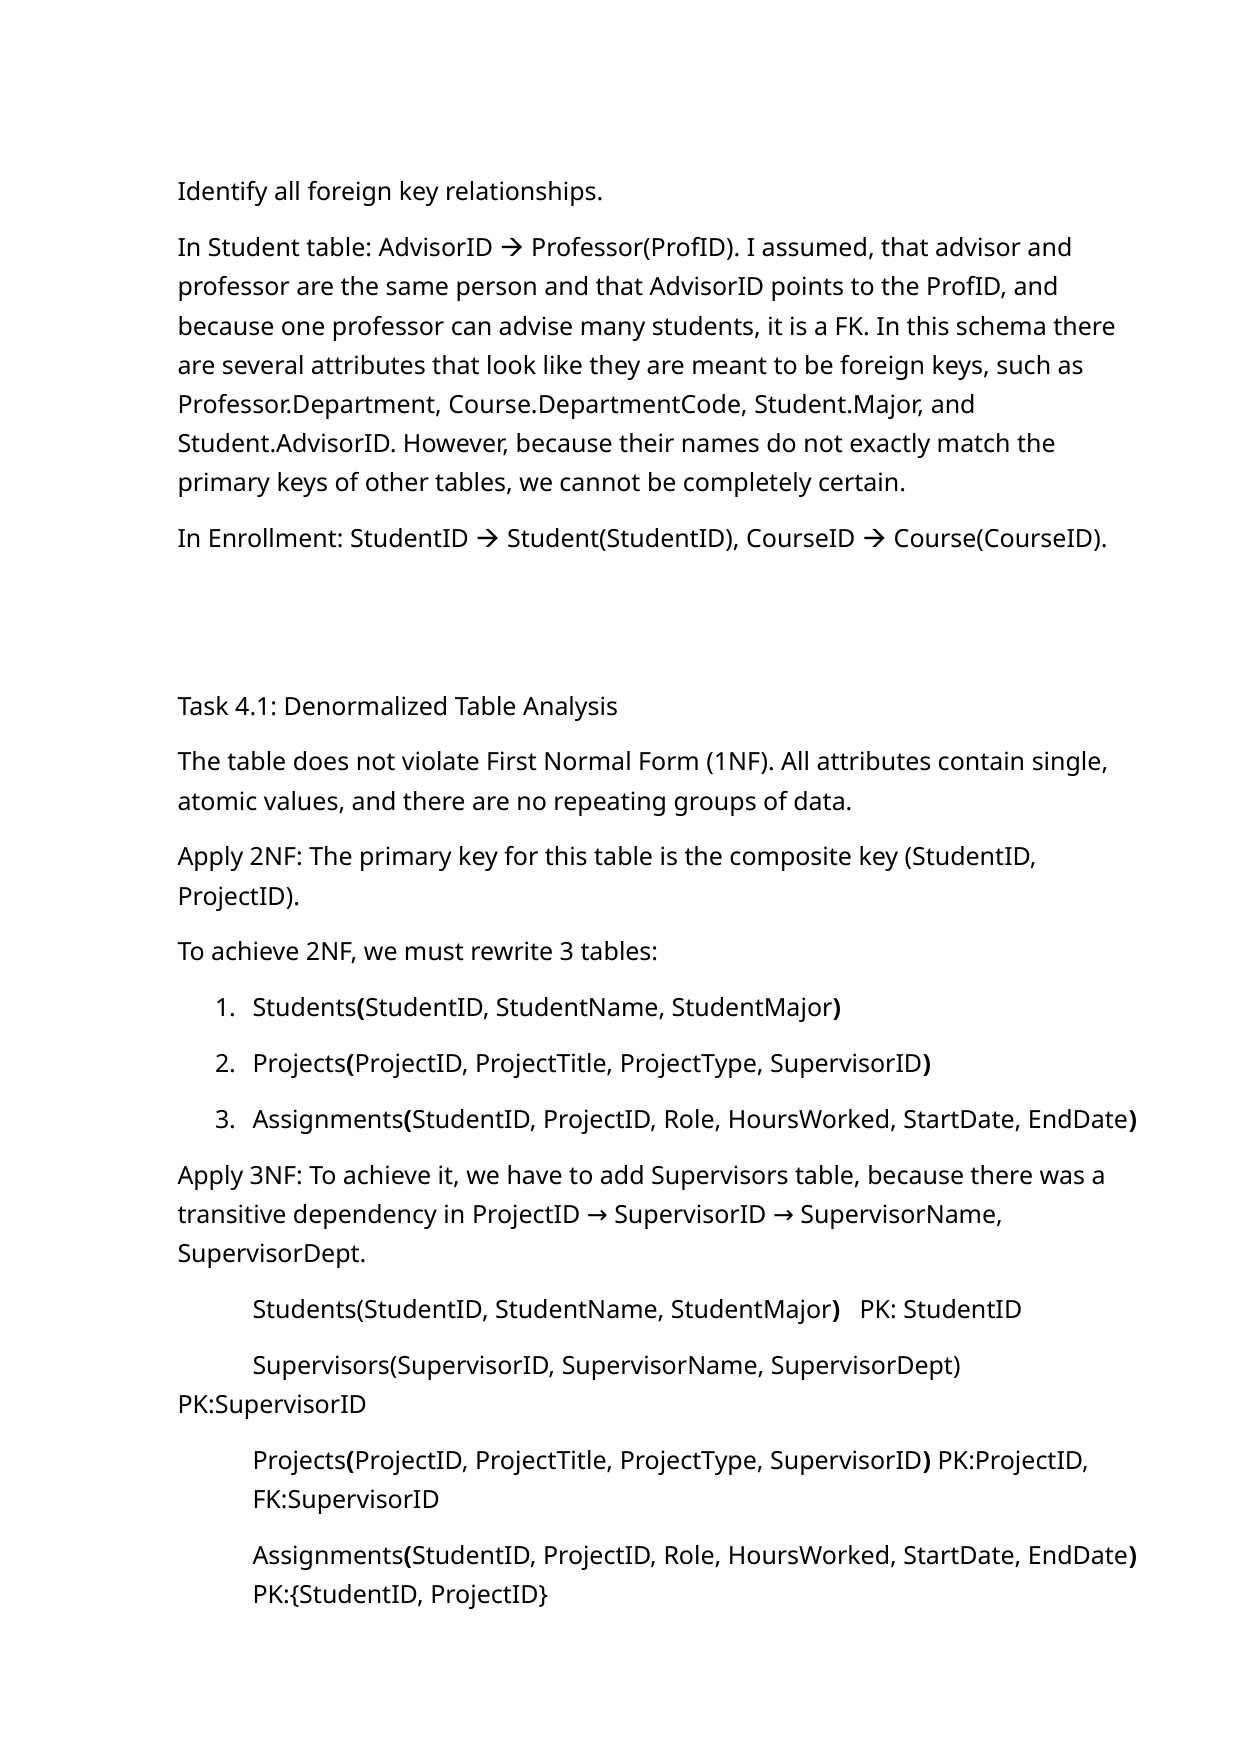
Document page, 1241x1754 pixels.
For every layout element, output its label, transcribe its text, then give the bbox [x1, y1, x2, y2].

text In Student table: AdvisorID Professor(ProfID). I assumed, that advisor and professor are the same person and that AdvisorID points to the ProfID, and because one professor can advise many students, it is a FK. In this schema there are several attributes that look like they are meant to be foreign keys, such as Professor.Department, Course.DepartmentCode, Student.Major, and Student.AdvisorID. However, because their names do not exactly match the primary keys of other tables, we cannot be completely certain. [177, 230, 1152, 499]
text Supervisors(SupervisorID, SupervisorName, SupervisorDept) PK:SupervisorID [177, 1347, 1152, 1421]
text Apply 2NF: The primary key for this table is the composite key (StudentID, ProjectID). [177, 839, 1152, 912]
text Identify all foreign key relationships. [177, 174, 1152, 208]
text The table does not violate First Normal Form (1NF). All attributes contain single, atomic values, and there are no repeating groups of data. [177, 744, 1152, 817]
text Apply 3NF: To achieve it, we have to add Supervisors table, because there was a transitive dependency in ProjectID → SupervisorID → SupervisorName, SupervisorDept. [177, 1157, 1152, 1270]
text To achieve 2NF, we must rewrite 3 tables: [177, 934, 1152, 968]
list Projects(ProjectID, ProjectTitle, ProjectType, SupervisorID) [215, 1046, 1152, 1080]
text Task 4.1: Denormalized Table Analysis [177, 688, 1152, 722]
text In Enrollment: StudentID Student(StudentID), CourseID Course(CourseID). [177, 521, 1152, 555]
list Assignments(StudentID, ProjectID, Role, HoursWorked, StartDate, EndDate) [215, 1101, 1152, 1136]
text Projects(ProjectID, ProjectTitle, ProjectType, SupervisorID) PK:ProjectID, FK:SupervisorID [252, 1442, 1152, 1516]
text Students(StudentID, StudentName, StudentMajor) PK: StudentID [177, 1291, 1152, 1326]
text Assignments(StudentID, ProjectID, Role, HoursWorked, StartDate, EndDate) PK:{StudentID, ProjectID} [252, 1537, 1152, 1611]
list Students(StudentID, StudentName, StudentMajor) [215, 990, 1152, 1024]
